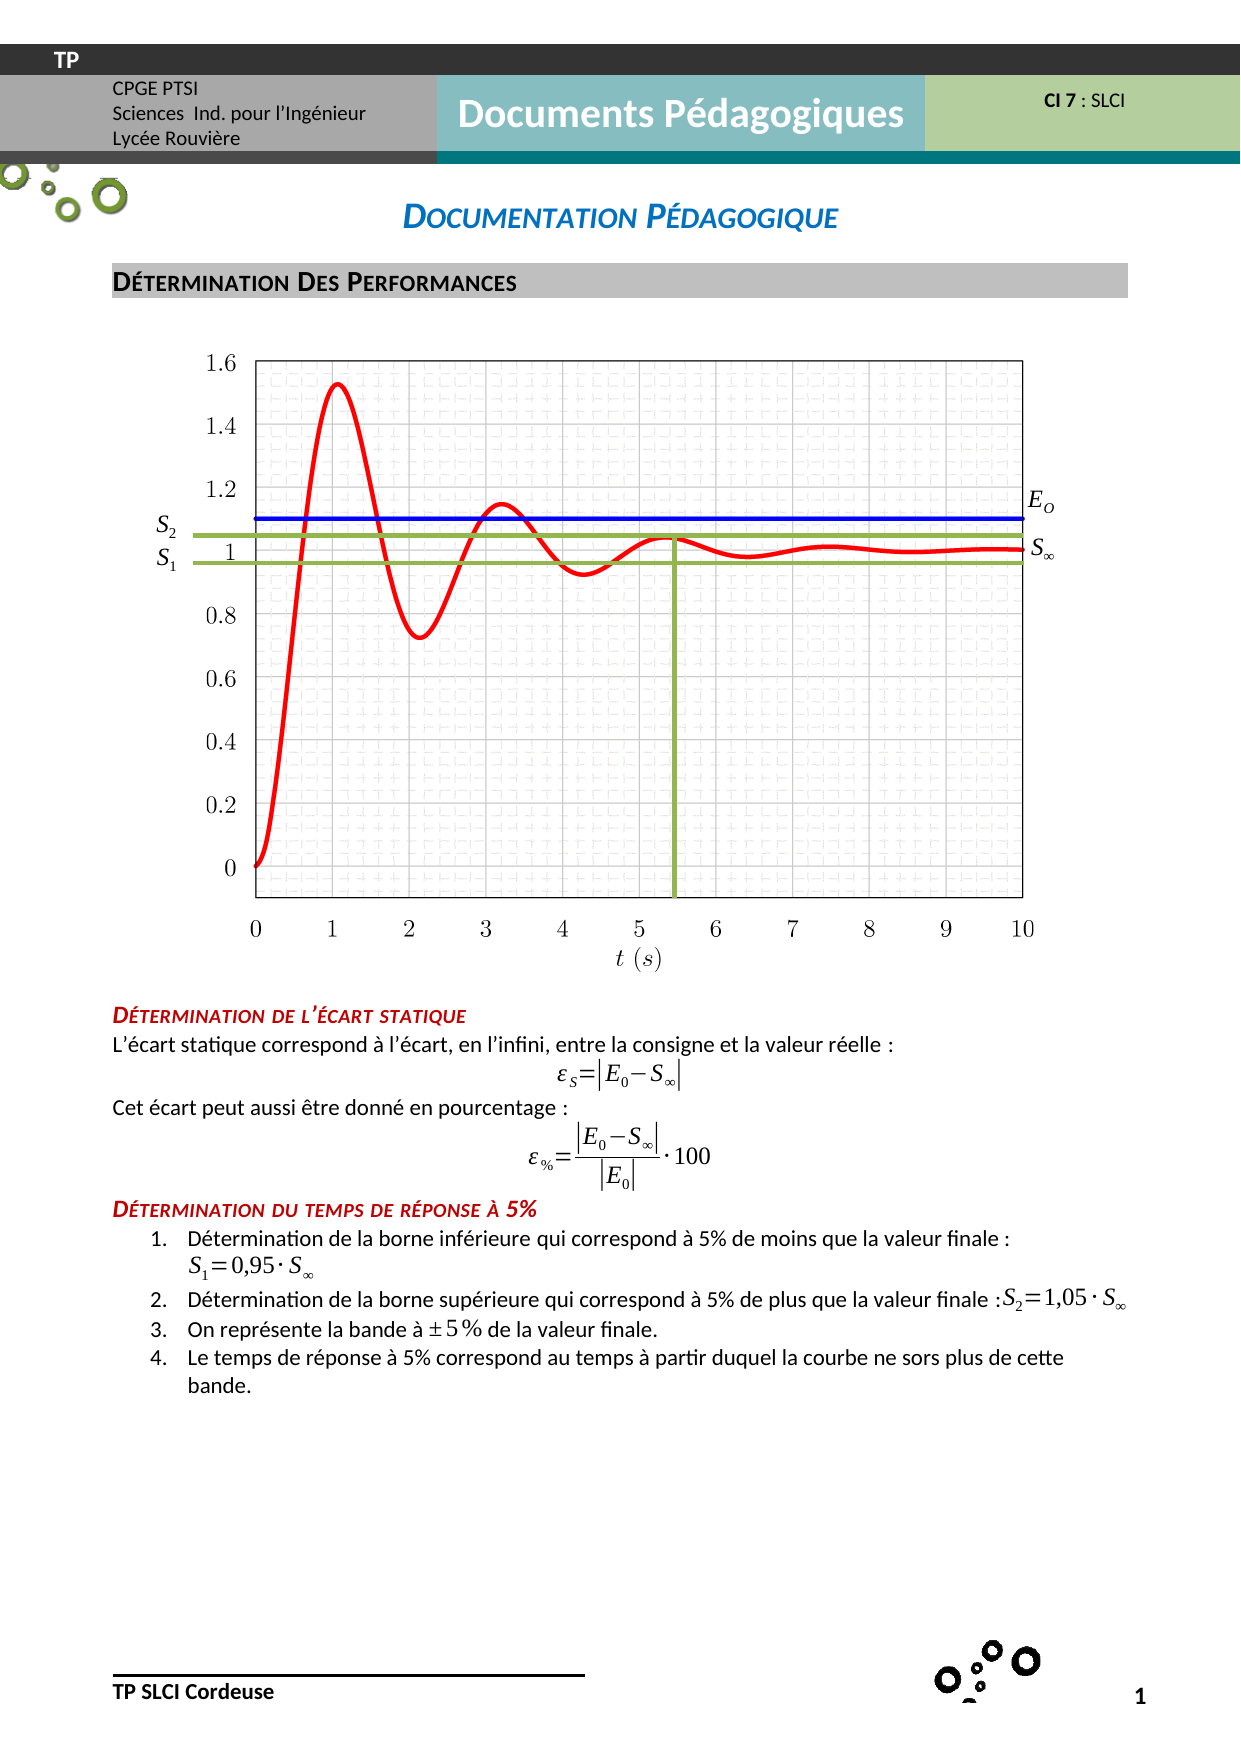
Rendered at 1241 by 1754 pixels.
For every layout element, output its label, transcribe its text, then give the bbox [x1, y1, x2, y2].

subtitle Détermination Des Performances [112, 263, 1128, 298]
list Détermination de la borne supérieure qui correspond à 5% de plus que la valeur finale : [150, 1283, 1128, 1315]
picture [206, 538, 672, 561]
list Le temps de réponse à 5% correspond au temps à partir duquel la courbe ne sors plus de cette bande. [150, 1343, 1128, 1399]
subtitle Détermination du temps de réponse à 5% [112, 1194, 1128, 1224]
text L’écart statique correspond à l’écart, en l’infini, entre la consigne et la valeur réelle : [112, 1030, 1128, 1058]
subtitle Détermination de l’écart statique [112, 999, 1128, 1030]
picture [206, 354, 1034, 972]
list On représente la bande à de la valeur finale. [150, 1315, 1128, 1343]
text Cet écart peut aussi être donné en pourcentage : [112, 1093, 1128, 1121]
text Documentation Pédagogique [112, 192, 1128, 238]
list Détermination de la borne inférieure qui correspond à 5% de moins que la valeur finale : [150, 1224, 1128, 1283]
picture [0, 164, 128, 224]
picture [934, 1640, 1041, 1703]
